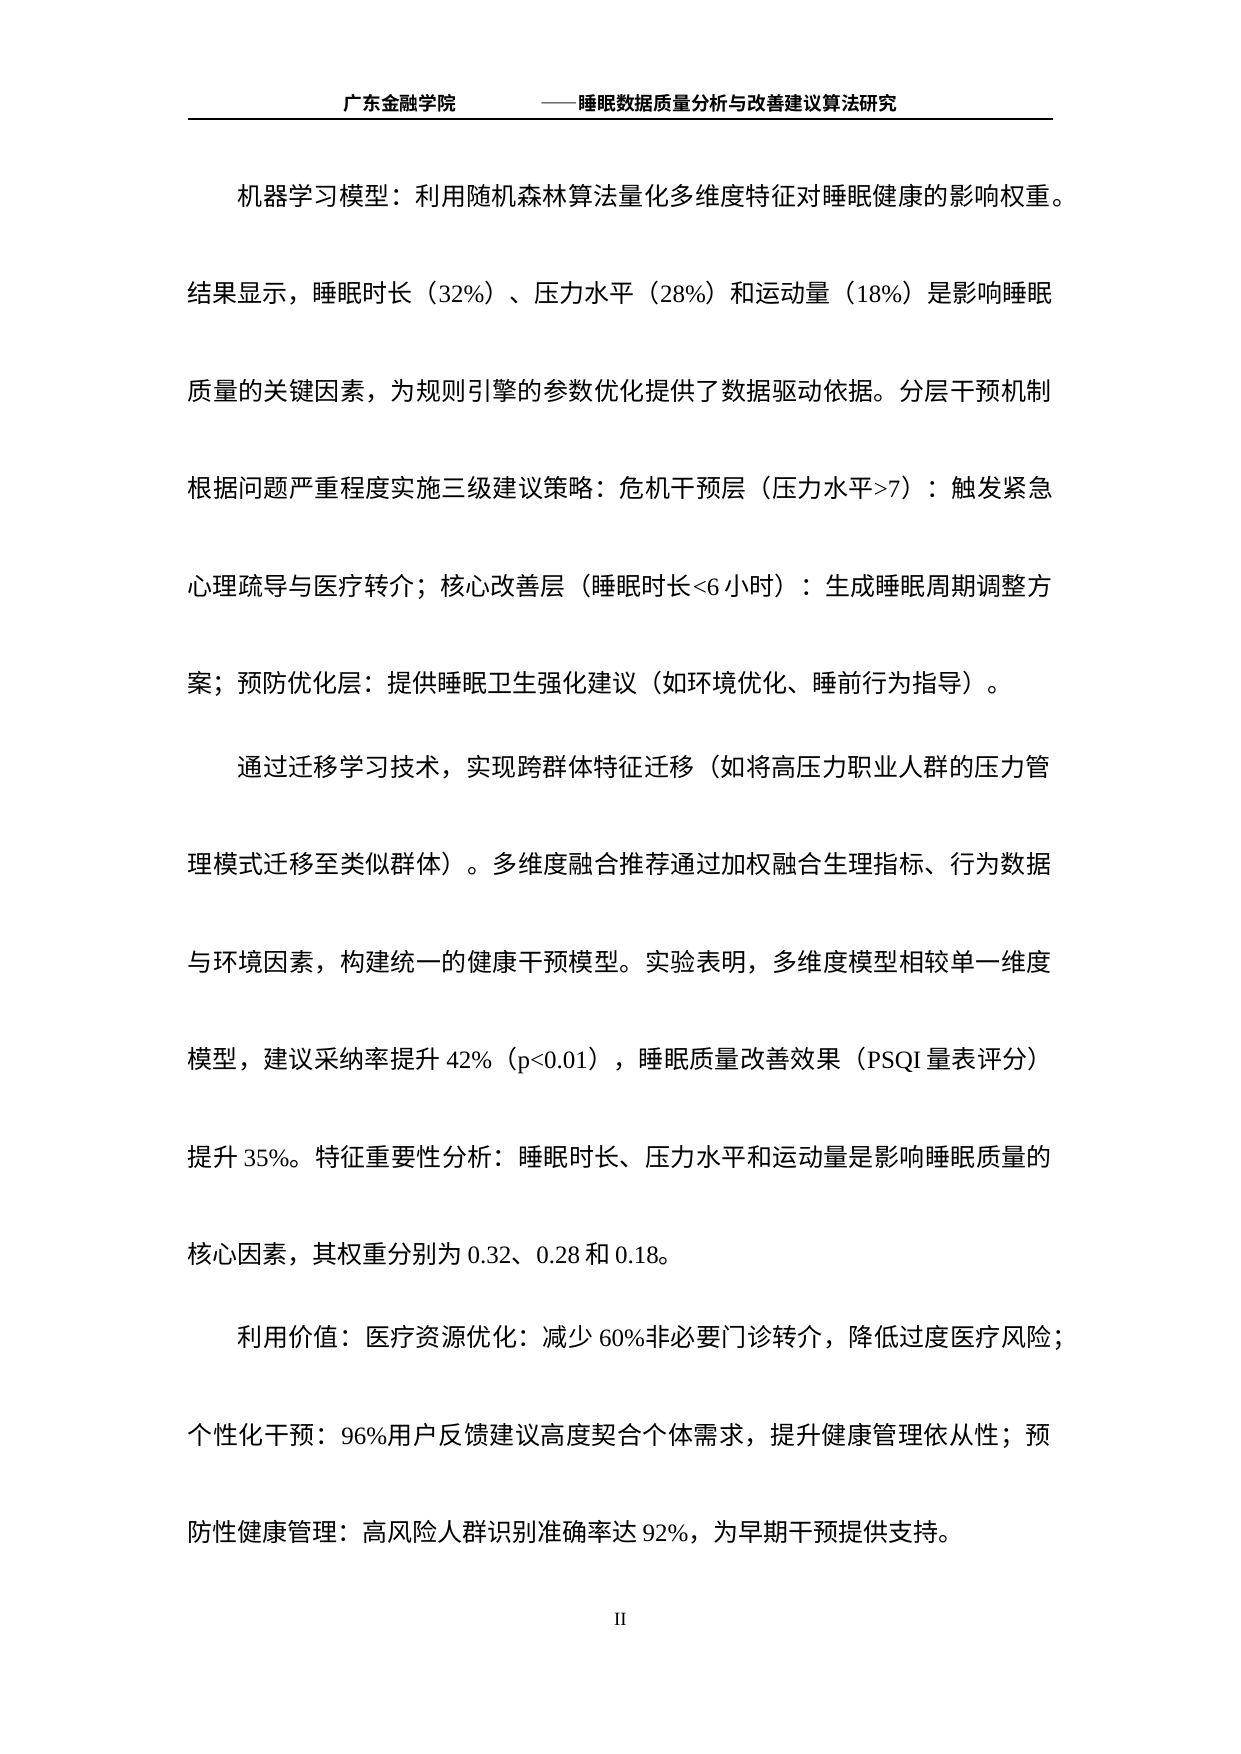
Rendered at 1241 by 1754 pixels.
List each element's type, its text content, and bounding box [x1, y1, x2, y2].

text 通过迁移学习技术，实现跨群体特征迁移（如将高压力职业人群的压力管理模式迁移至类似群体）。多维度融合推荐通过加权融合生理指标、行为数据与环境因素，构建统一的健康干预模型。实验表明，多维度模型相较单一维度模型，建议采纳率提升42%（p<0.01），睡眠质量改善效果（PSQI量表评分）提升35%。特征重要性分析：睡眠时长、压力水平和运动量是影响睡眠质量的核心因素，其权重分别为0.32、0.28和0.18。 [187, 733, 1053, 1285]
text 利用价值：医疗资源优化：减少60%非必要门诊转介，降低过度医疗风险；个性化干预：96%用户反馈建议高度契合个体需求，提升健康管理依从性；预防性健康管理：高风险人群识别准确率达92%，为早期干预提供支持。 [187, 1303, 1053, 1563]
text 机器学习模型：利用随机森林算法量化多维度特征对睡眠健康的影响权重。结果显示，睡眠时长（32%）、压力水平（28%）和运动量（18%）是影响睡眠质量的关键因素，为规则引擎的参数优化提供了数据驱动依据。分层干预机制根据问题严重程度实施三级建议策略：危机干预层（压力水平>7）：触发紧急心理疏导与医疗转介；核心改善层（睡眠时长<6小时）：生成睡眠周期调整方案；预防优化层：提供睡眠卫生强化建议（如环境优化、睡前行为指导）。 [187, 162, 1053, 714]
